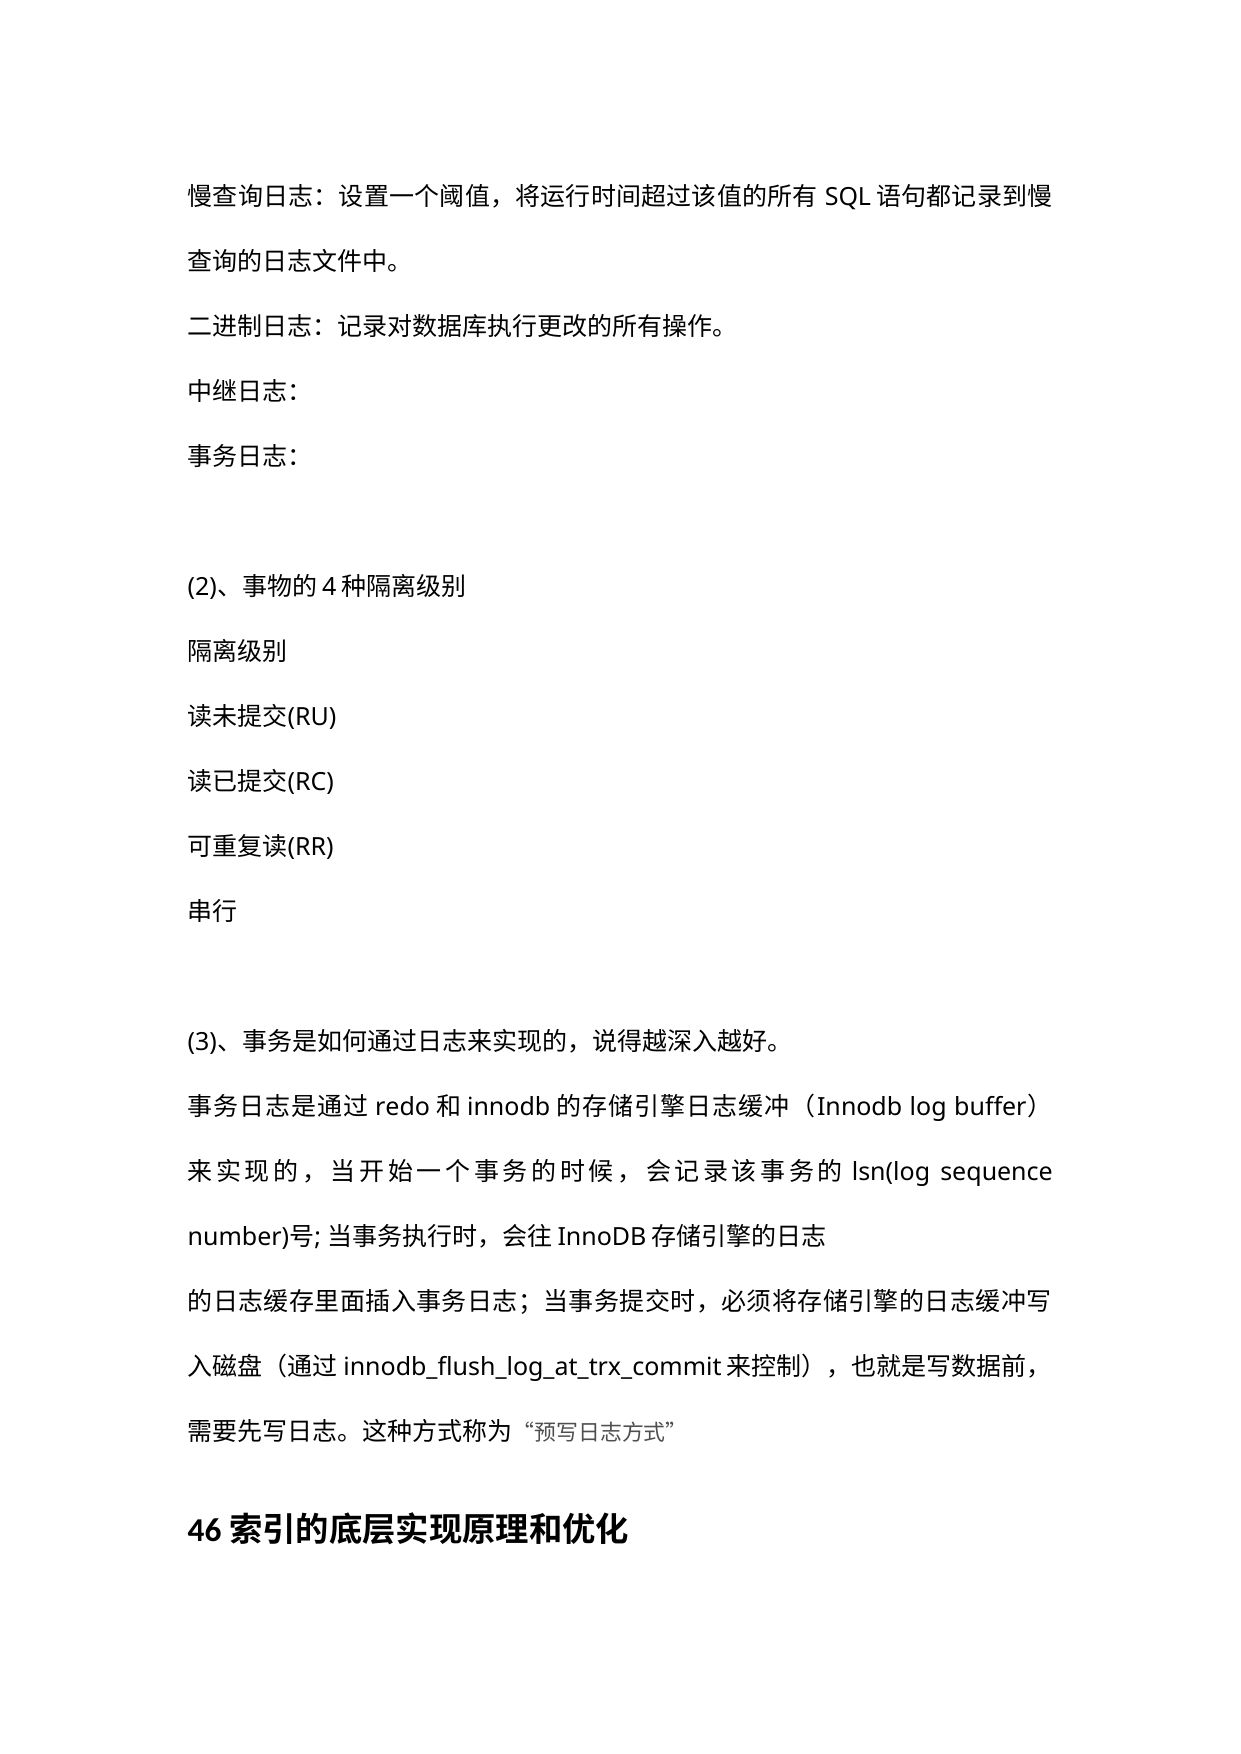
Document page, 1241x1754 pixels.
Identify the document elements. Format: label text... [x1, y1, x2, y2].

text 46 索引的底层实现原理和优化 [187, 1494, 1053, 1559]
